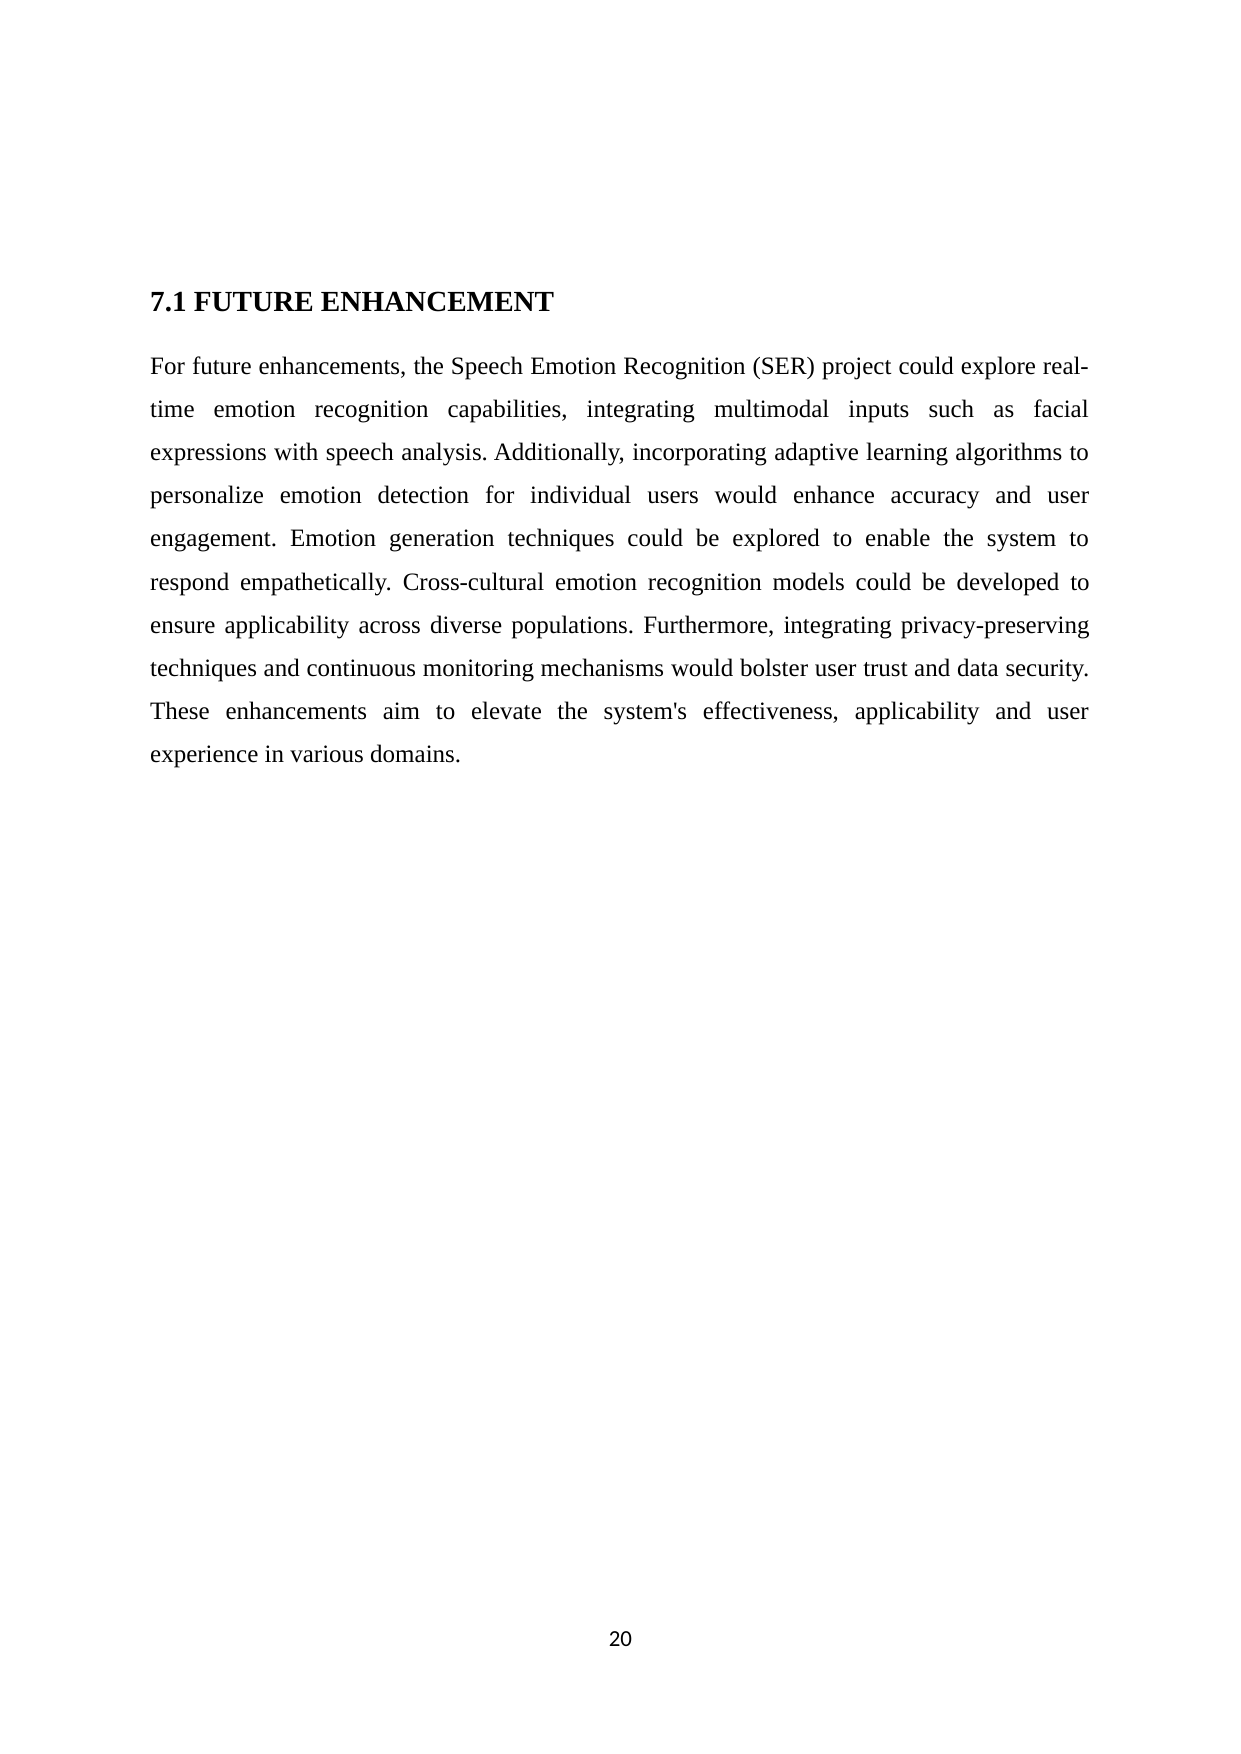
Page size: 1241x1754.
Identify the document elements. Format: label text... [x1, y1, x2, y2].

text 7.1 FUTURE ENHANCEMENT [150, 284, 1090, 317]
text For future enhancements, the Speech Emotion Recognition (SER) project could explore real-time emotion recognition capabilities, integrating multimodal inputs such as facial expressions with speech analysis. Additionally, incorporating adaptive learning algorithms to personalize emotion detection for individual users would enhance accuracy and user engagement. Emotion generation techniques could be explored to enable the system to respond empathetically. Cross-cultural emotion recognition models could be developed to ensure applicability across diverse populations. Furthermore, integrating privacy-preserving techniques and continuous monitoring mechanisms would bolster user trust and data security. These enhancements aim to elevate the system's effectiveness, applicability and user experience in various domains. [150, 351, 1090, 768]
